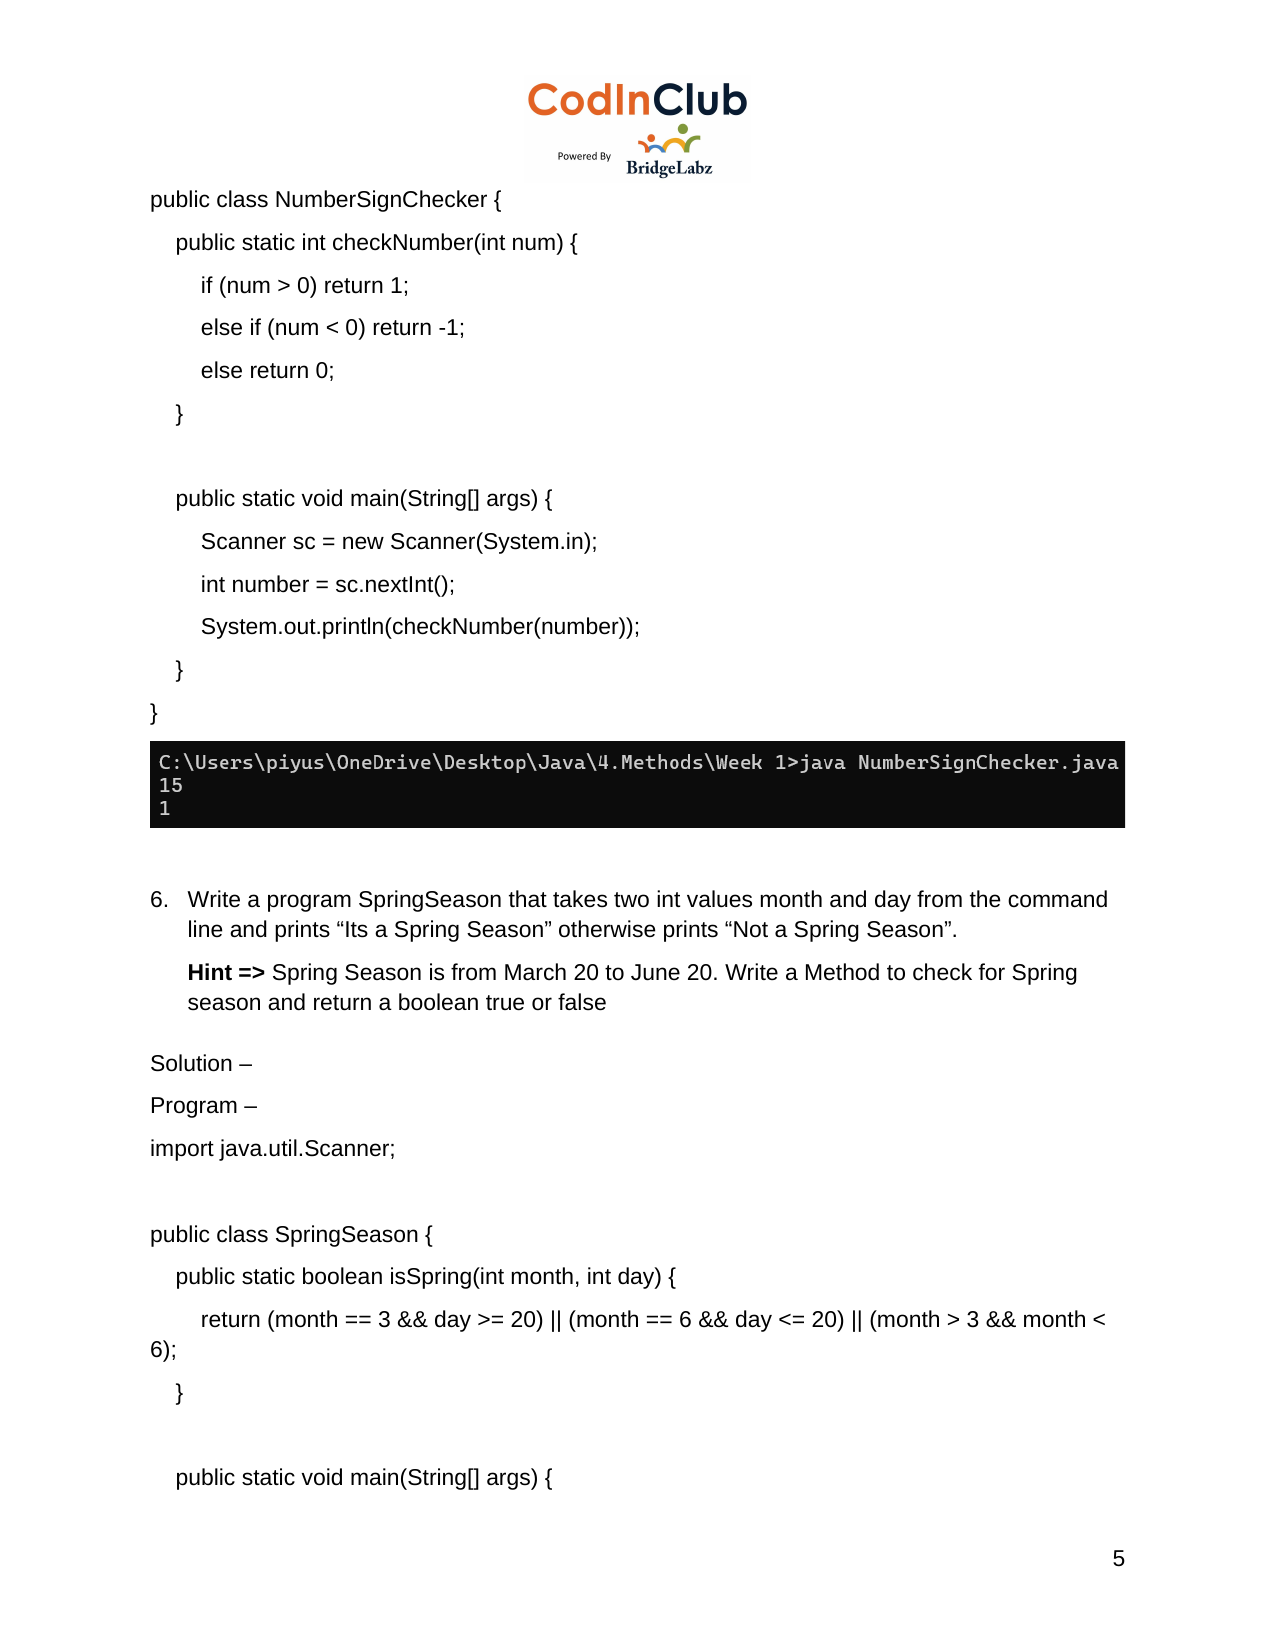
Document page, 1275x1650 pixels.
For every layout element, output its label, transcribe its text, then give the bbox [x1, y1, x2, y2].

text Hint => Spring Season is from March 20 to June 20. Write a Method to check for Spring season and return a boolean true or false [187, 959, 1125, 1016]
text } [150, 656, 1125, 682]
text Program – [150, 1092, 1125, 1119]
text public class SpringSeason { [150, 1221, 1125, 1247]
text else if (num < 0) return -1; [150, 314, 1125, 341]
text Solution – [150, 1050, 1125, 1076]
text import java.util.Scanner; [150, 1135, 1125, 1162]
text else return 0; [150, 357, 1125, 383]
text public static boolean isSpring(int month, int day) { [150, 1263, 1125, 1290]
text } [150, 1379, 1125, 1405]
text return (month == 3 && day >= 20) || (month == 6 && day <= 20) || (month > 3 && month < 6); [150, 1306, 1125, 1363]
text if (num > 0) return 1; [150, 272, 1125, 298]
text public static void main(String[] args) { [150, 1464, 1125, 1491]
text public static int checkNumber(int num) { [150, 229, 1125, 255]
text System.out.println(checkNumber(number)); [150, 613, 1125, 640]
text } [150, 699, 1125, 725]
text Scanner sc = new Scanner(System.in); [150, 528, 1125, 554]
text public static void main(String[] args) { [150, 485, 1125, 512]
text } [150, 400, 1125, 426]
text public class NumberSignChecker { [150, 186, 1125, 213]
text int number = sc.nextInt(); [150, 571, 1125, 597]
picture [523, 75, 752, 183]
picture [150, 741, 1125, 828]
list Write a program SpringSeason that takes two int values month and day from the command line and prints “Its a Spring Season” otherwise prints “Not a Spring Season”. [150, 886, 1125, 943]
